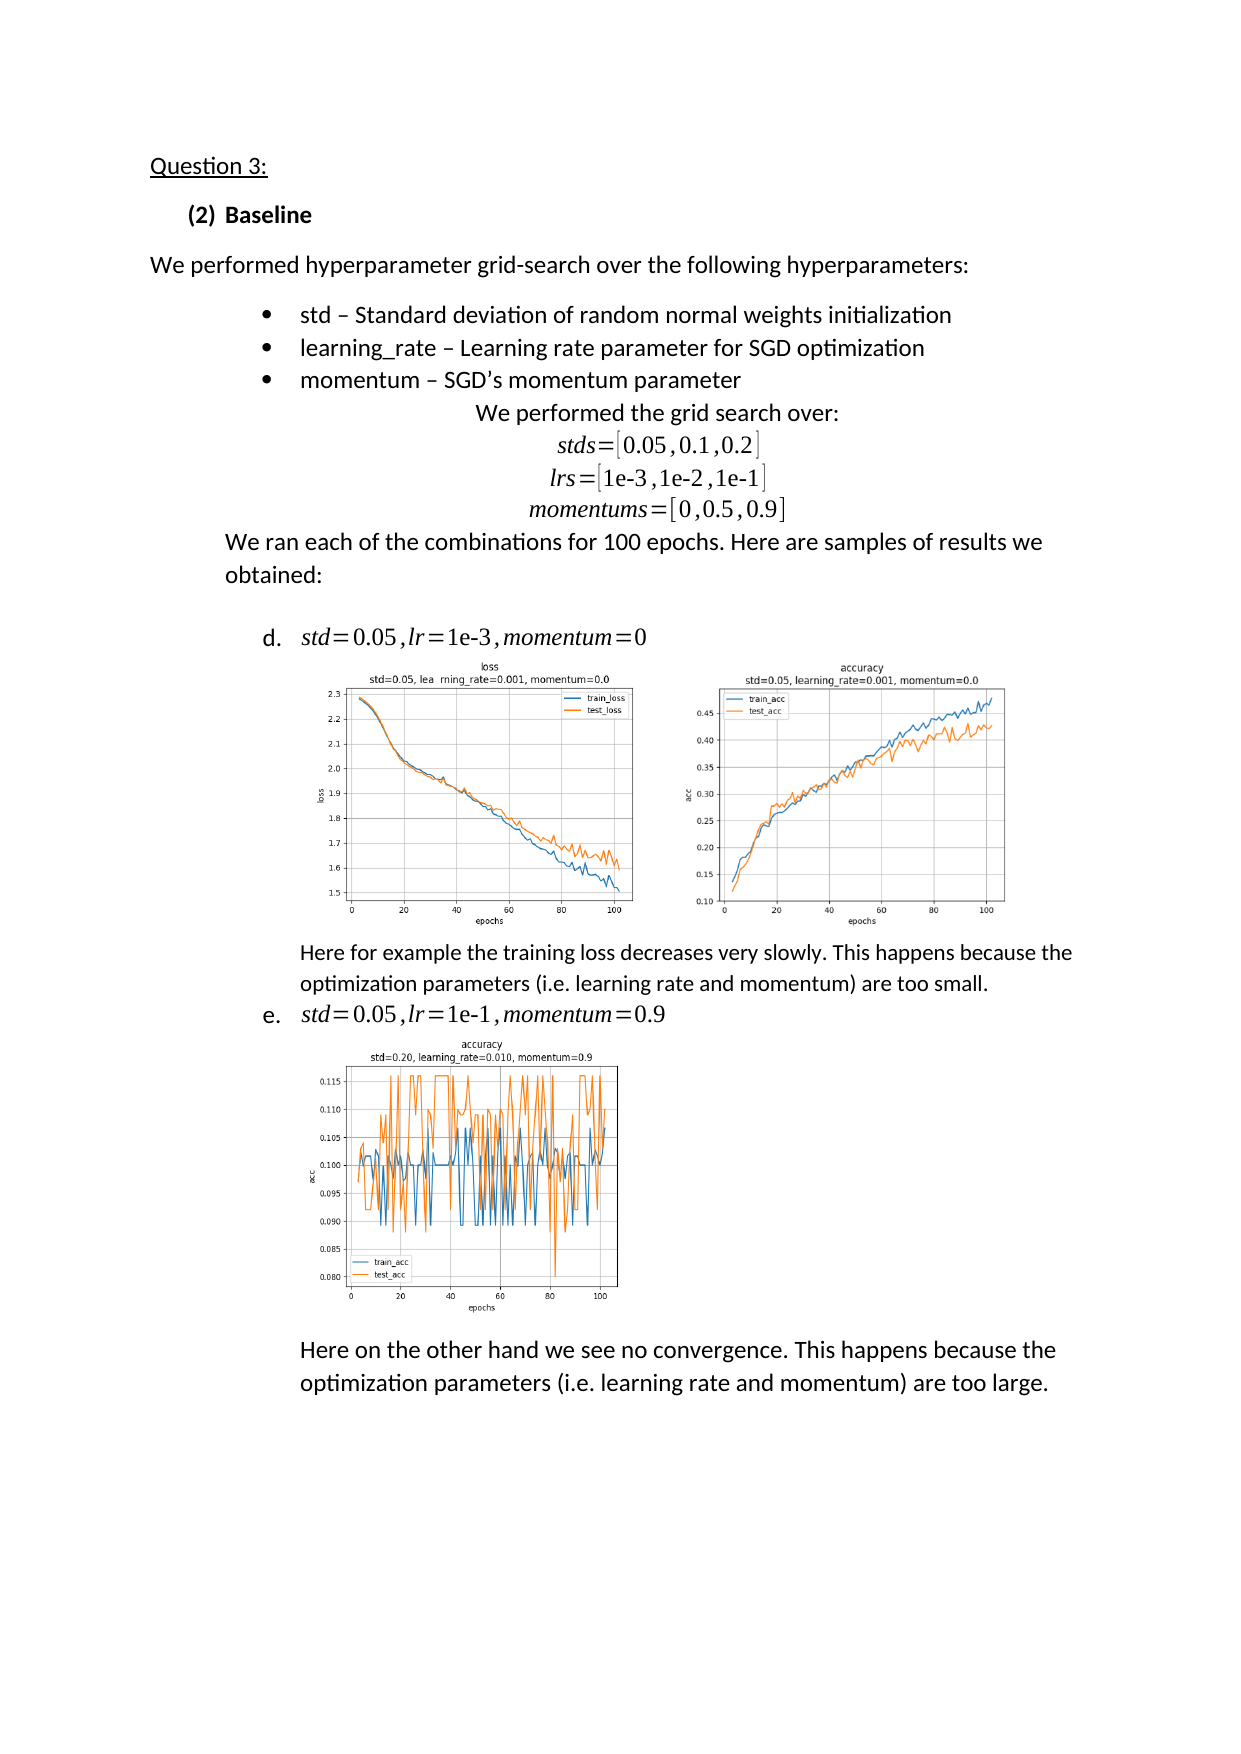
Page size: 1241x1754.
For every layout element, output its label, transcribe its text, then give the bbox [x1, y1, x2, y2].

picture [300, 654, 668, 931]
list Baseline [187, 199, 1090, 230]
picture [673, 655, 1041, 931]
list We ran each of the combinations for 100 epochs. Here are samples of results we obtained: [225, 526, 1090, 620]
picture [302, 1031, 652, 1318]
list We performed the grid search over: [225, 397, 1090, 461]
list momentum – SGD’s momentum parameter [262, 364, 1090, 395]
text Question 3: [150, 150, 1090, 181]
list learning_rate – Learning rate parameter for SGD optimization [262, 332, 1090, 362]
list std – Standard deviation of random normal weights initialization [262, 299, 1090, 329]
text We performed hyperparameter grid-search over the following hyperparameters: [150, 249, 1090, 280]
